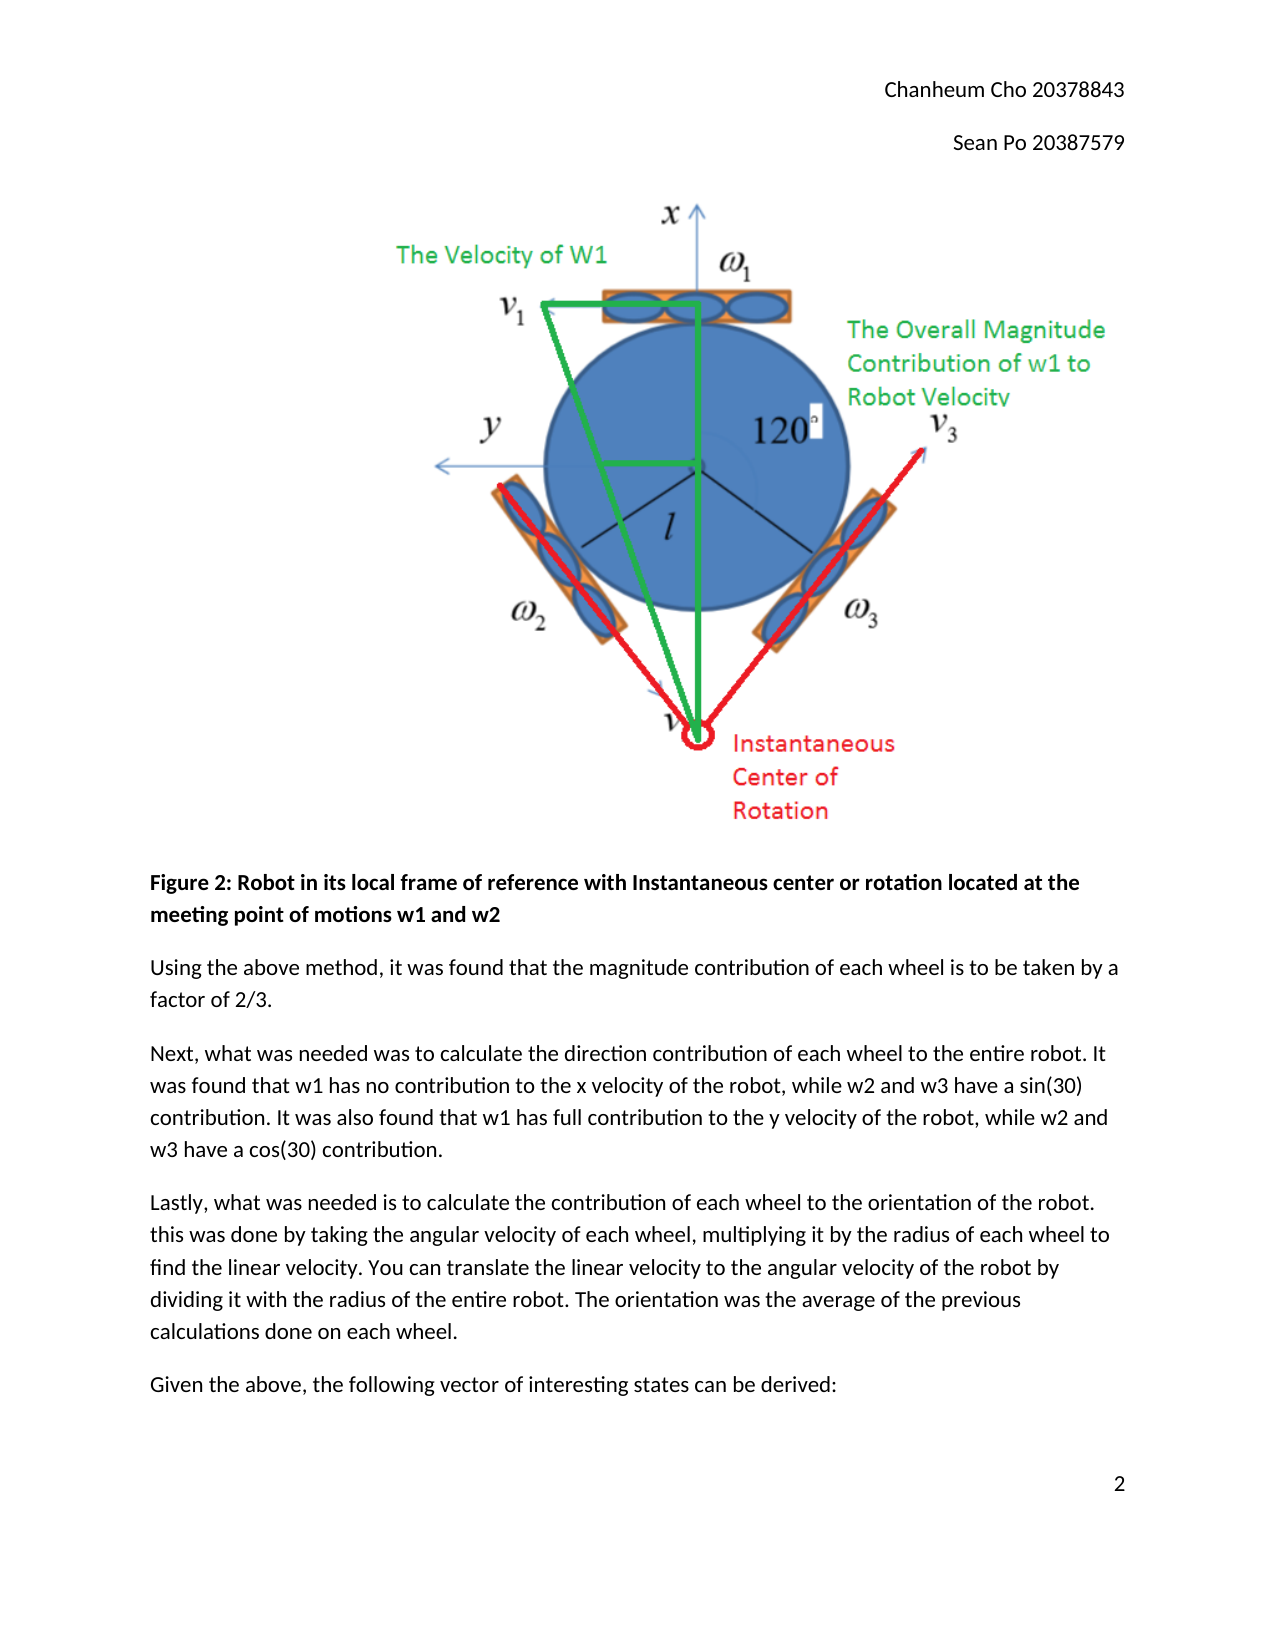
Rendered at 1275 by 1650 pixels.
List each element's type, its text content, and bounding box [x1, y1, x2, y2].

text Lastly, what was needed is to calculate the contribution of each wheel to the orientation of the robot. this was done by taking the angular velocity of each wheel, multiplying it by the radius of each wheel to find the linear velocity. You can translate the linear velocity to the angular velocity of the robot by dividing it with the radius of the entire robot. The orientation was the average of the previous calculations done on each wheel. [150, 1188, 1125, 1345]
text Given the above, the following vector of interesting states can be derived: [150, 1370, 1125, 1398]
text Next, what was needed was to calculate the direction contribution of each wheel to the entire robot. It was found that w1 has no contribution to the x velocity of the robot, while w2 and w3 have a sin(30) contribution. It was also found that w1 has full contribution to the y velocity of the robot, while w2 and w3 have a cos(30) contribution. [150, 1039, 1125, 1163]
picture [375, 180, 1125, 844]
text Using the above method, it was found that the magnitude contribution of each wheel is to be taken by a factor of 2/3. [150, 953, 1125, 1014]
text Figure 2: Robot in its local frame of reference with Instantaneous center or rotation located at the meeting point of motions w1 and w2 [150, 868, 1125, 928]
